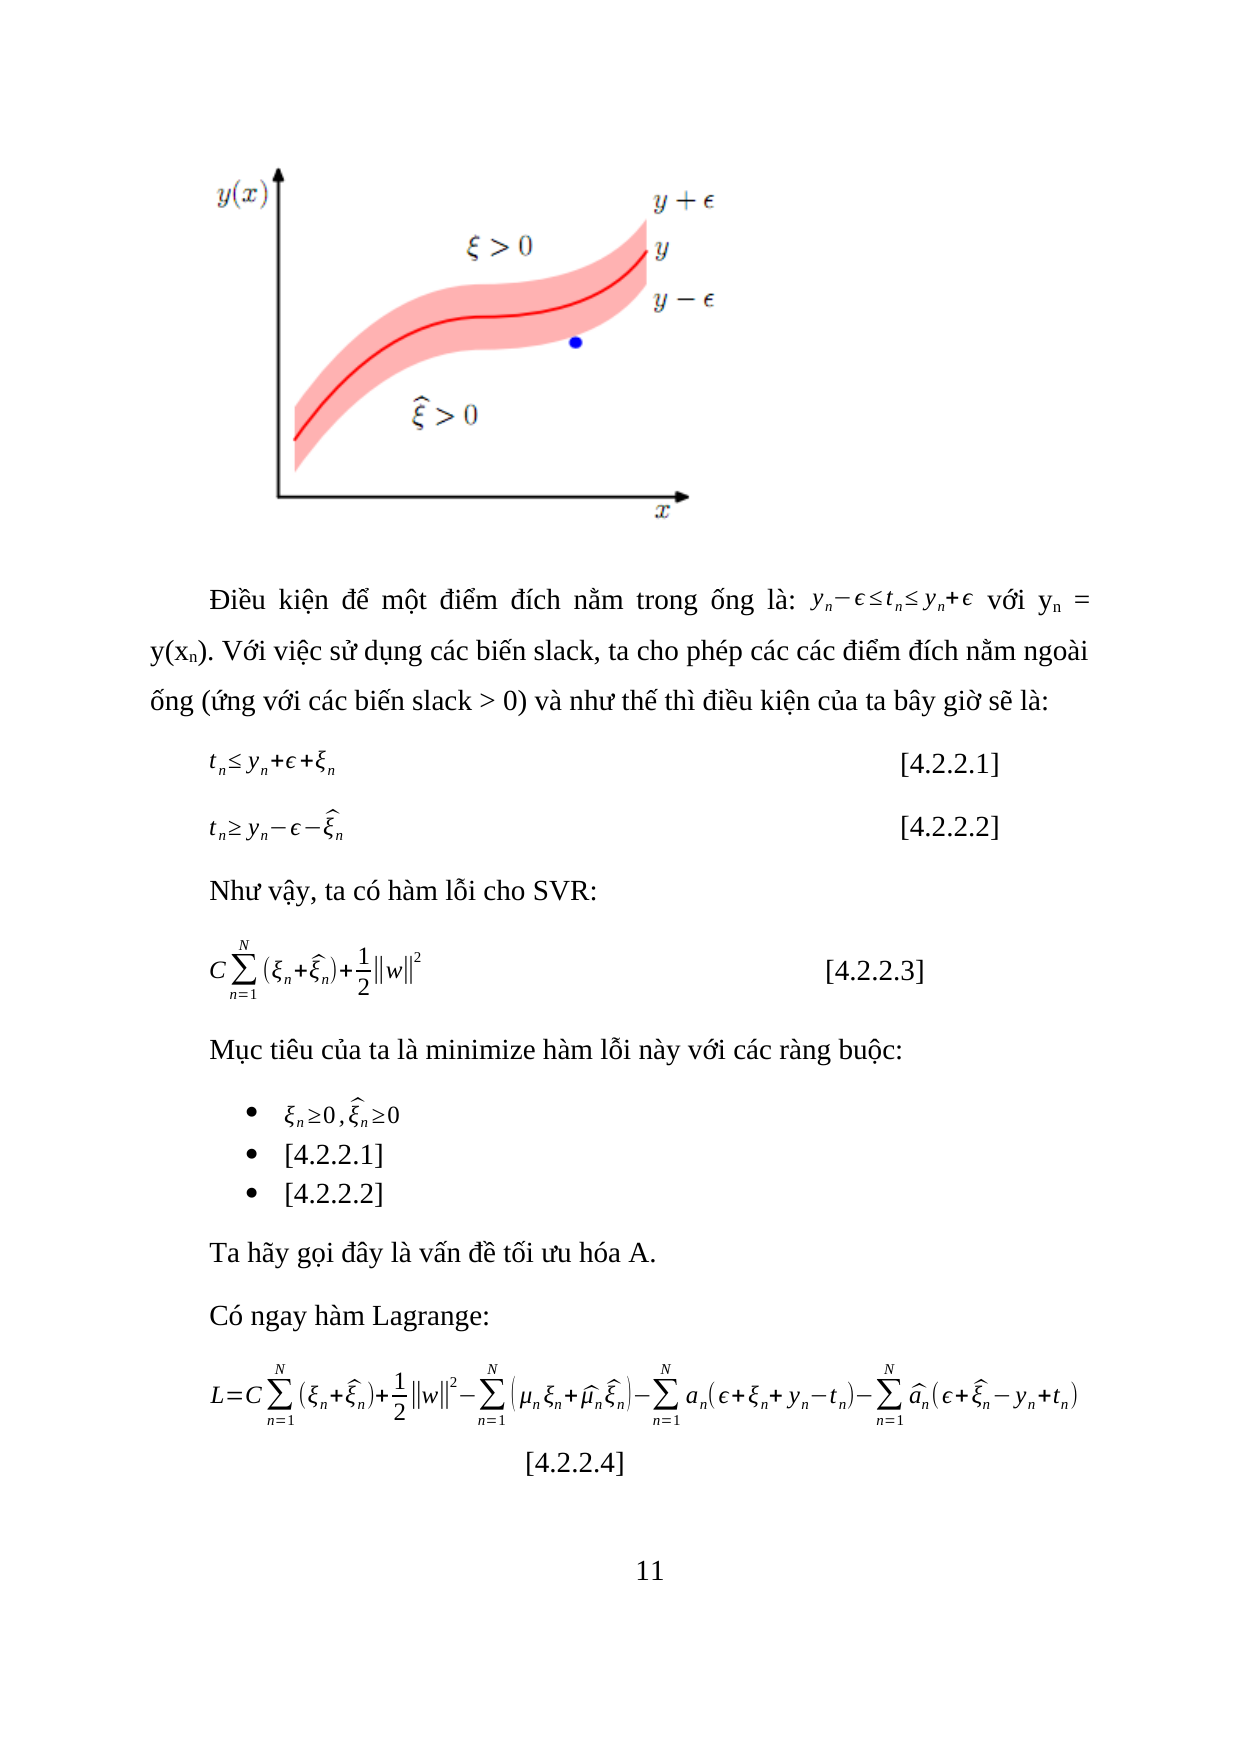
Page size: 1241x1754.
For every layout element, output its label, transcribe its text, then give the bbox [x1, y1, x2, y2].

text [4.2.2.1] [150, 746, 1090, 779]
text Điều kiện để một điểm đích nằm trong ống là: với yn = y(xn). Với việc sử dụng các biến slack, ta cho phép các các điểm đích nằm ngoài ống (ứng với các biến slack > 0) và như thế thì điều kiện của ta bây giờ sẽ là: [150, 582, 1090, 717]
text Mục tiêu của ta là minimize hàm lỗi này với các ràng buộc: [150, 1032, 1090, 1066]
text Có ngay hàm Lagrange: [150, 1298, 1090, 1332]
picture [209, 150, 722, 554]
text [4.2.2.4] [150, 1361, 1090, 1478]
list [4.2.2.2] [247, 1176, 1090, 1209]
text Ta hãy gọi đây là vấn đề tối ưu hóa A. [150, 1235, 1090, 1269]
list [4.2.2.1] [247, 1137, 1090, 1171]
text [4.2.2.3] [150, 936, 1090, 1003]
text [4.2.2.2] [150, 809, 1090, 844]
text Như vậy, ta có hàm lỗi cho SVR: [150, 873, 1090, 907]
